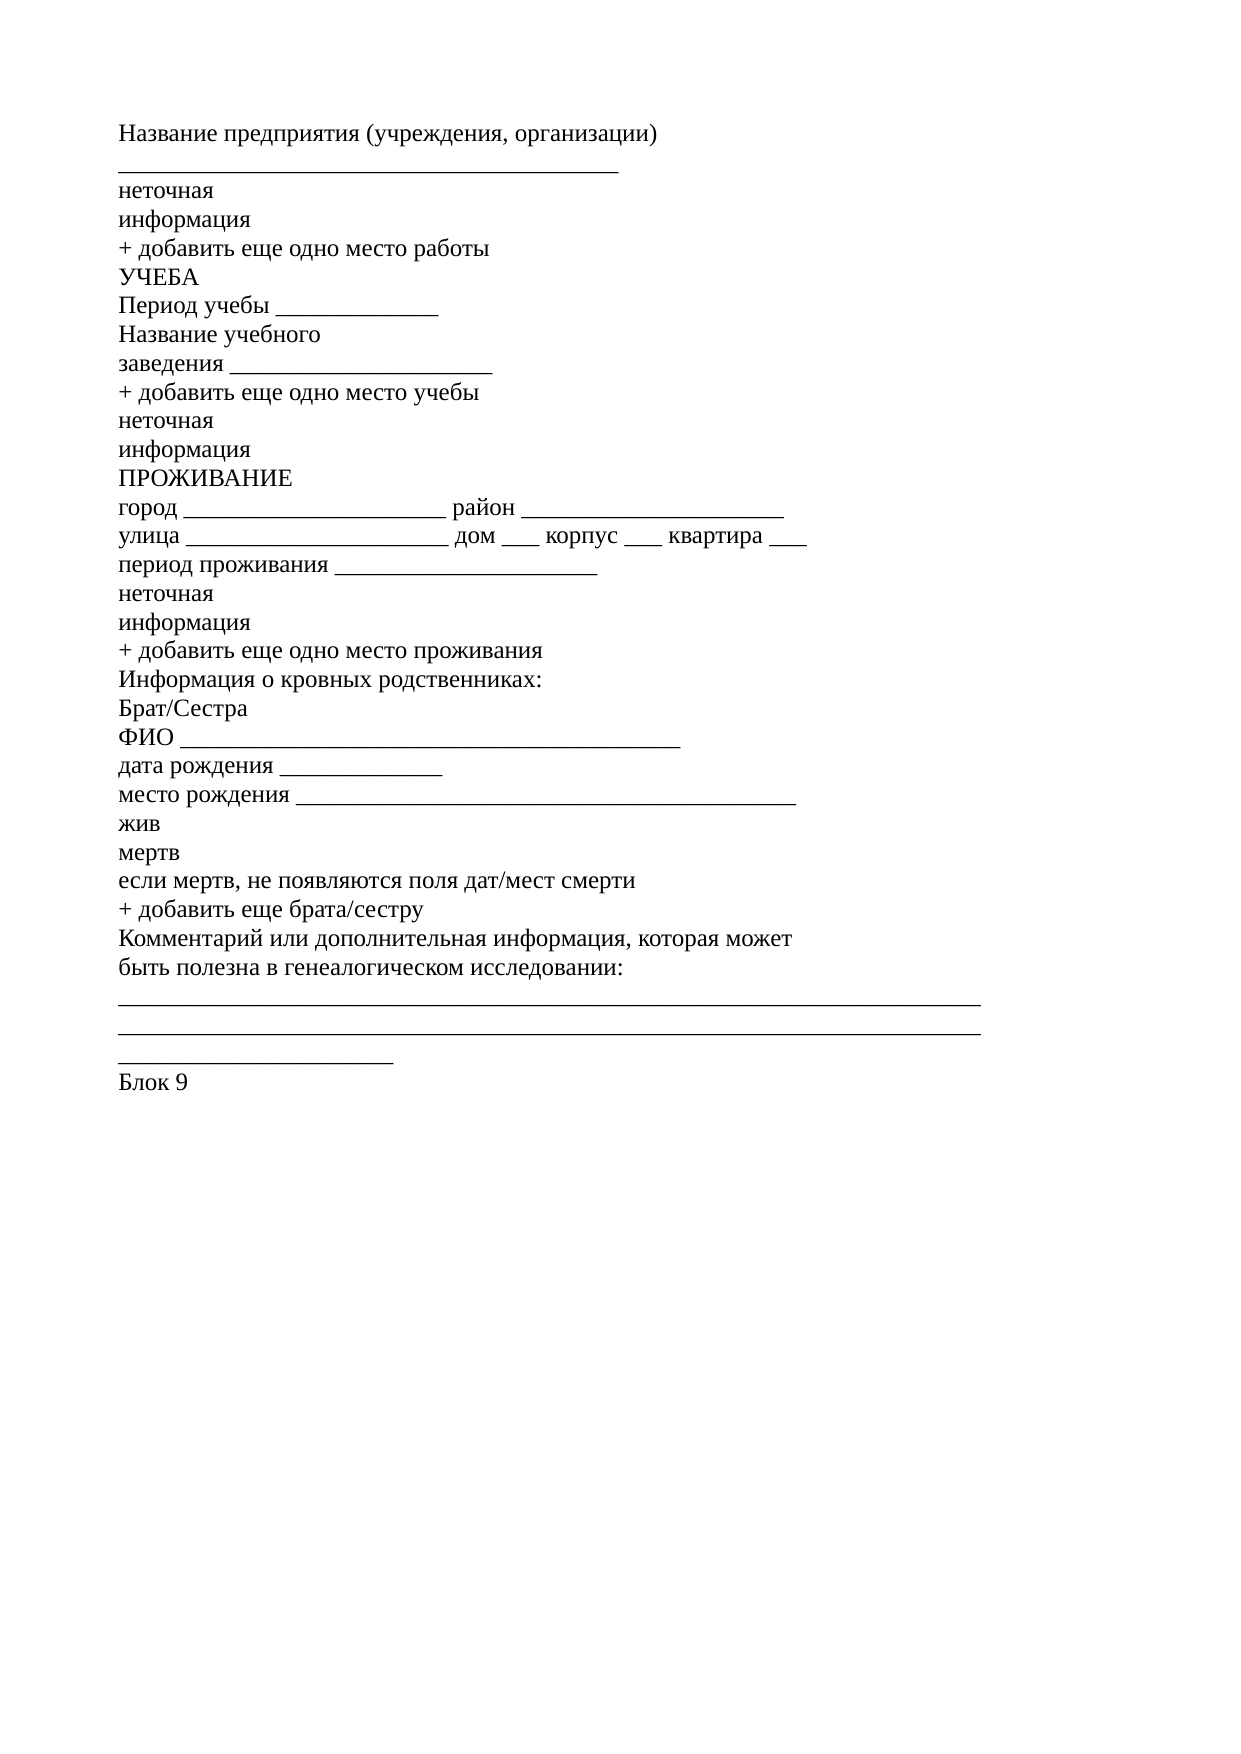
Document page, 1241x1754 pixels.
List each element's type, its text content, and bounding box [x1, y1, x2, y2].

text Информация о кровных родственниках: [118, 664, 1122, 693]
text Комментарий или дополнительная информация, которая может [118, 923, 1122, 952]
text Блок 9 [118, 1067, 1122, 1096]
text неточная [118, 578, 1122, 607]
text заведения _____________________ [118, 348, 1122, 377]
text Название предприятия (учреждения, организации) [118, 118, 1122, 147]
text быть полезна в генеалогическом исследовании: [118, 952, 1122, 981]
text _____________________________________________________________________ [118, 1009, 1122, 1038]
text информация [118, 607, 1122, 636]
text неточная [118, 406, 1122, 434]
text жив [118, 808, 1122, 837]
text ФИО ________________________________________ [118, 722, 1122, 751]
text ПРОЖИВАНИЕ [118, 463, 1122, 492]
text информация [118, 434, 1122, 463]
text ________________________________________ [118, 147, 1122, 176]
text период проживания _____________________ [118, 549, 1122, 578]
text + добавить еще одно место проживания [118, 636, 1122, 664]
text Название учебного [118, 319, 1122, 348]
text _____________________________________________________________________ [118, 981, 1122, 1009]
text + добавить еще одно место учебы [118, 377, 1122, 406]
text ______________________ [118, 1038, 1122, 1067]
text улица _____________________ дом ___ корпус ___ квартира ___ [118, 521, 1122, 549]
text если мертв, не появляются поля дат/мест смерти [118, 866, 1122, 894]
text информация [118, 204, 1122, 233]
text Брат/Сестра [118, 693, 1122, 722]
text место рождения ________________________________________ [118, 779, 1122, 808]
text неточная [118, 176, 1122, 204]
text мертв [118, 837, 1122, 866]
text УЧЕБА [118, 262, 1122, 291]
text дата рождения _____________ [118, 751, 1122, 779]
text город _____________________ район _____________________ [118, 492, 1122, 521]
text + добавить еще брата/сестру [118, 894, 1122, 923]
text Период учебы _____________ [118, 291, 1122, 319]
text + добавить еще одно место работы [118, 233, 1122, 262]
